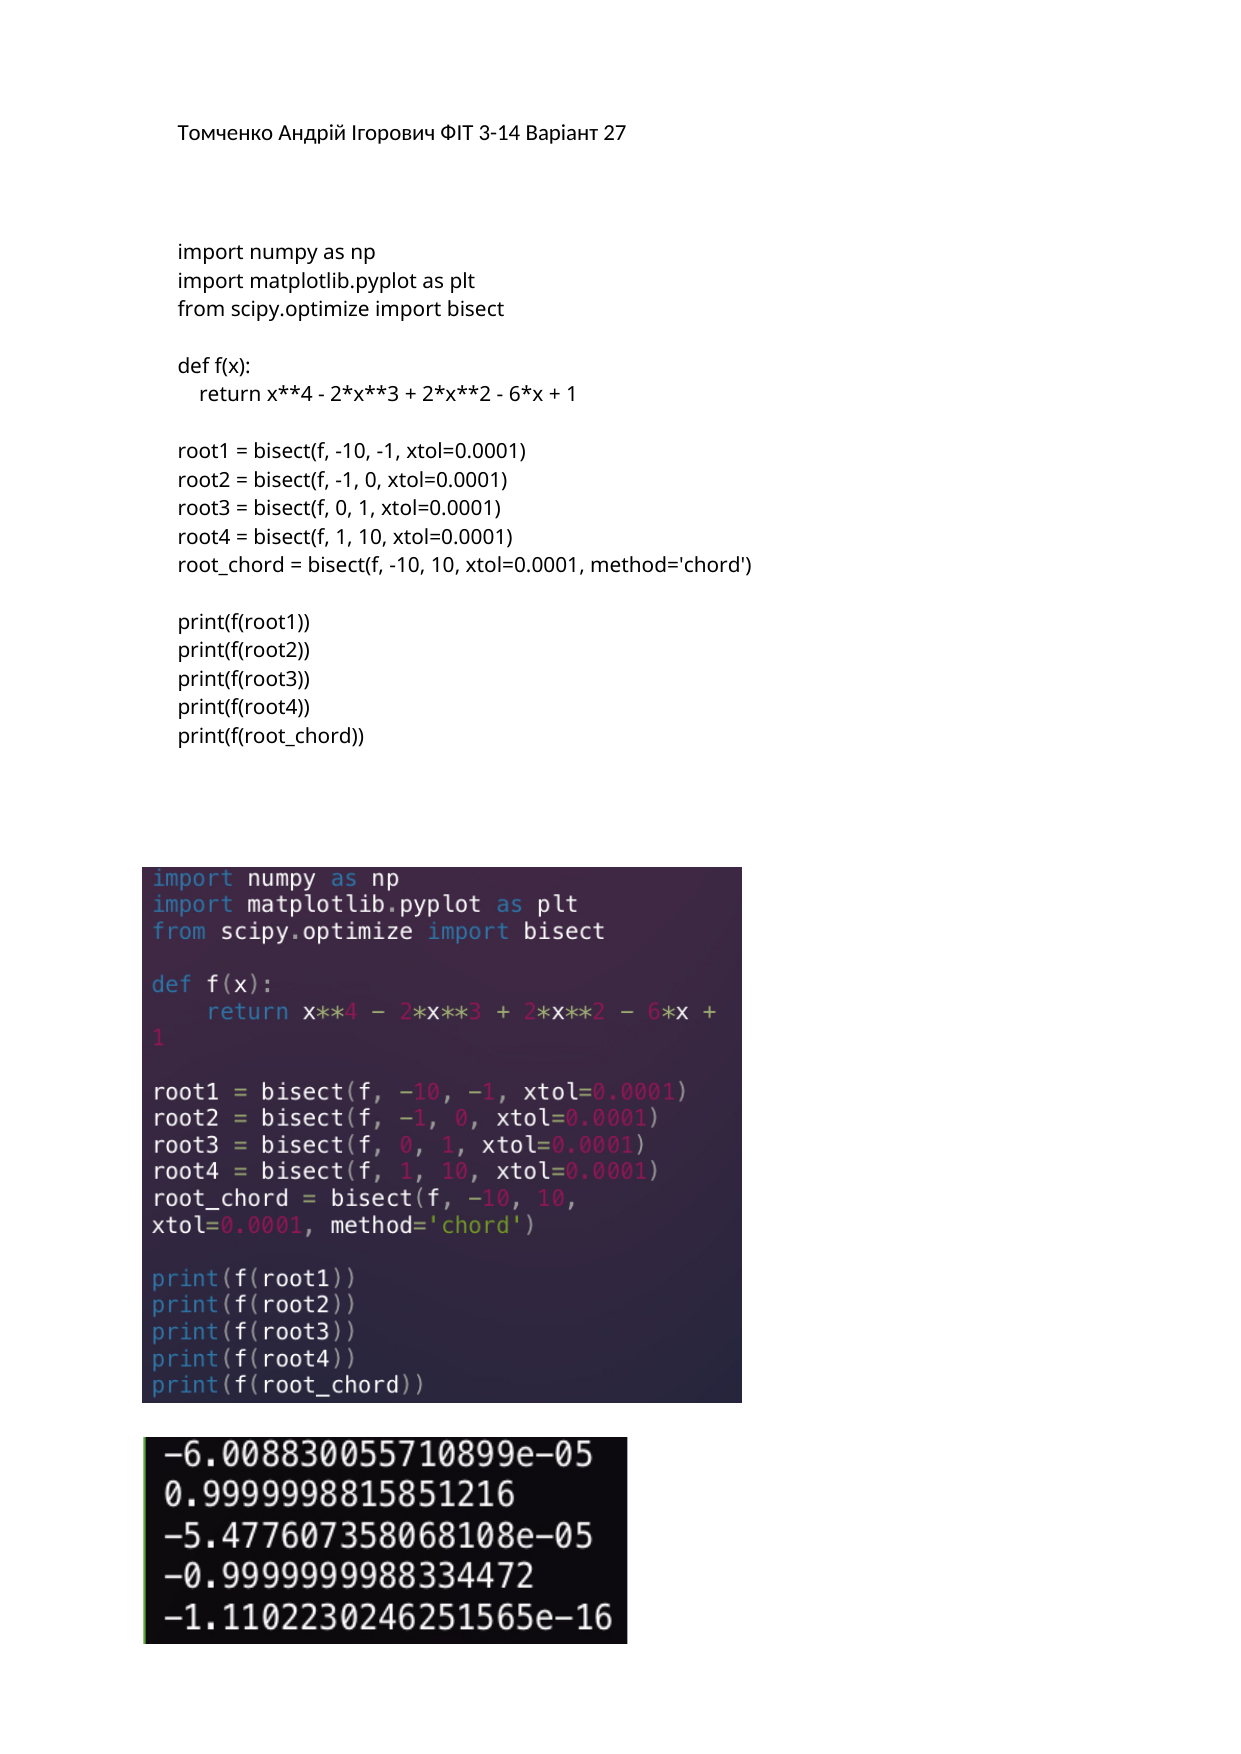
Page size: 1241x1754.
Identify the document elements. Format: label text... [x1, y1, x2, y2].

picture [142, 867, 742, 1403]
text print(f(root1)) [177, 607, 1152, 636]
text root2 = bisect(f, -1, 0, xtol=0.0001) [177, 465, 1152, 493]
text Томченко Андрій Ігорович ФІТ 3-14 Варіант 27 [177, 118, 1152, 146]
text root1 = bisect(f, -10, -1, xtol=0.0001) [177, 436, 1152, 465]
text return x**4 - 2*x**3 + 2*x**2 - 6*x + 1 [177, 379, 1152, 408]
text print(f(root3)) [177, 664, 1152, 692]
text root3 = bisect(f, 0, 1, xtol=0.0001) [177, 493, 1152, 522]
text root4 = bisect(f, 1, 10, xtol=0.0001) [177, 522, 1152, 550]
text root_chord = bisect(f, -10, 10, xtol=0.0001, method='chord') [177, 550, 1152, 579]
text import matplotlib.pyplot as plt [177, 266, 1152, 294]
text print(f(root4)) [177, 692, 1152, 721]
text import numpy as np [177, 237, 1152, 266]
text print(f(root2)) [177, 636, 1152, 664]
text def f(x): [177, 351, 1152, 379]
text print(f(root_chord)) [177, 721, 1152, 749]
picture [143, 1437, 628, 1644]
text from scipy.optimize import bisect [177, 294, 1152, 323]
